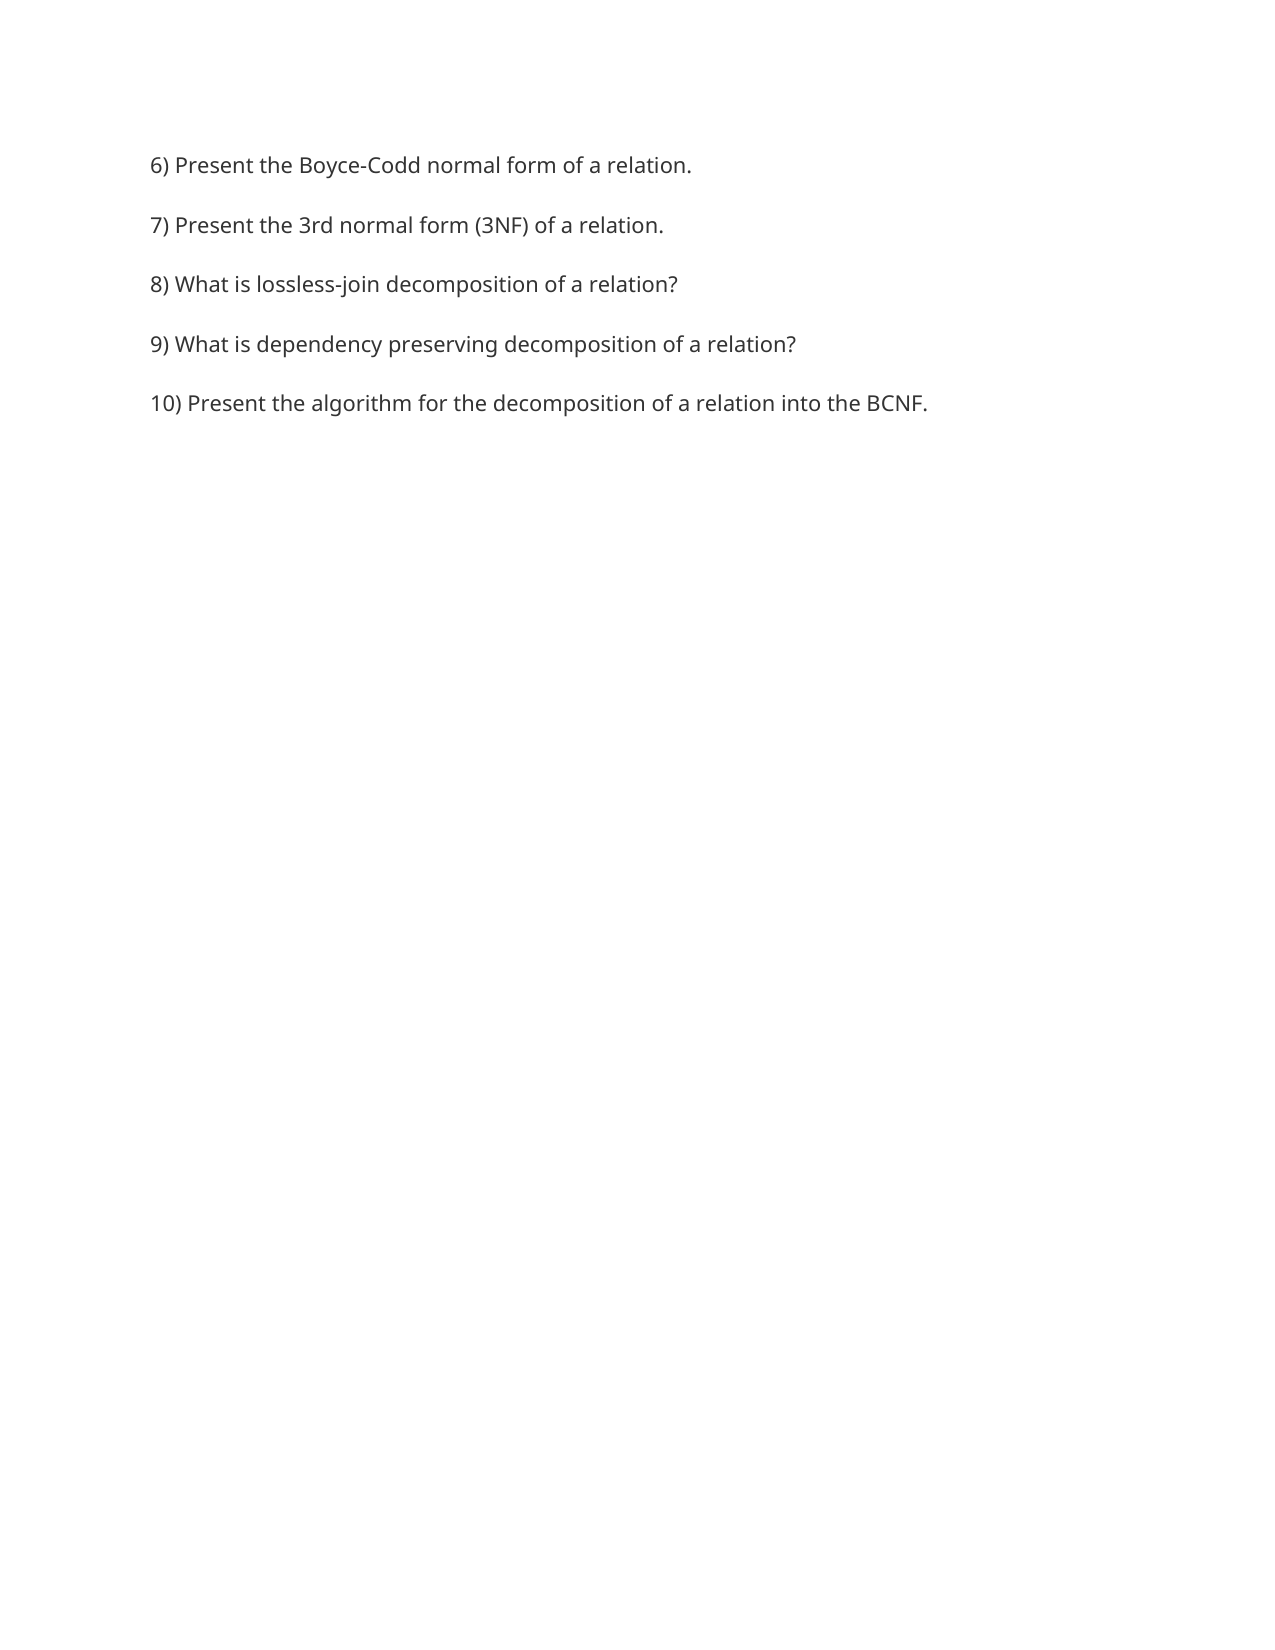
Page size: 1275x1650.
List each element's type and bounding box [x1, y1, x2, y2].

text [150, 150, 1125, 418]
